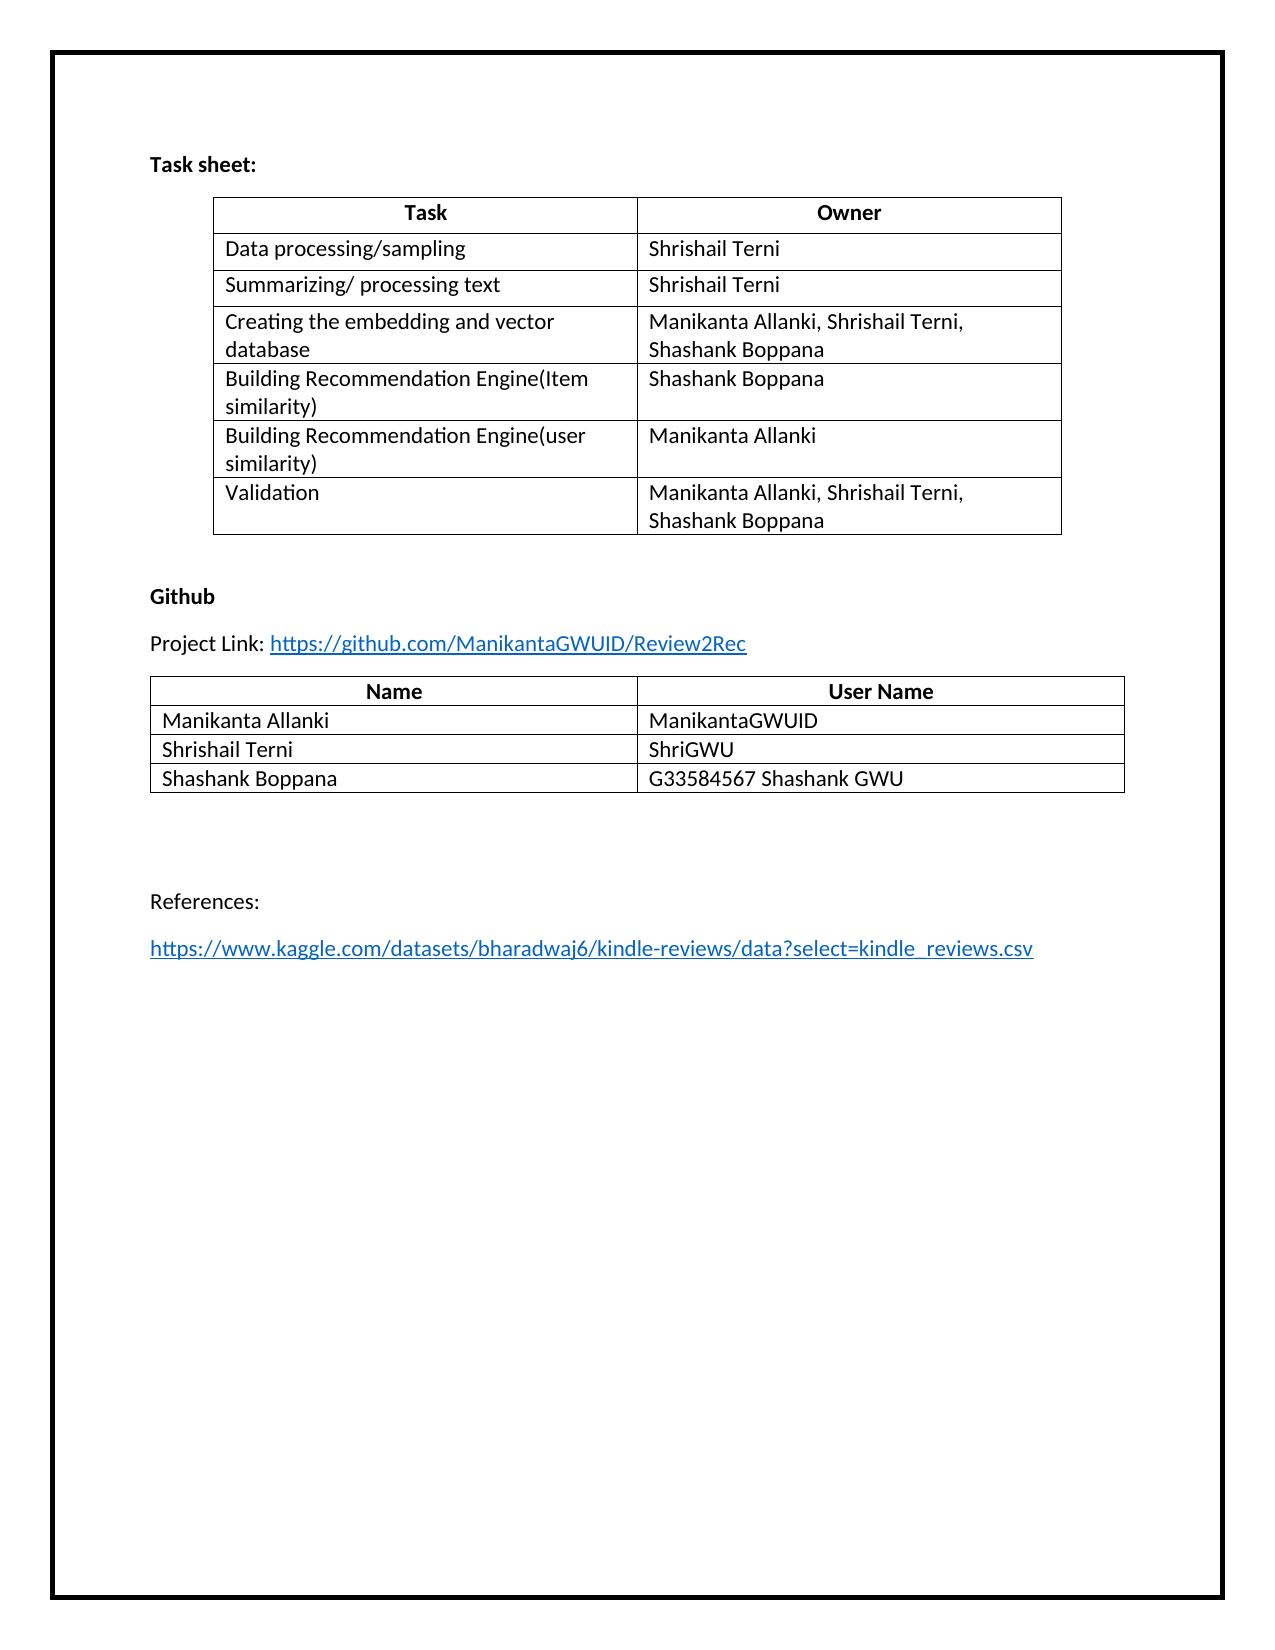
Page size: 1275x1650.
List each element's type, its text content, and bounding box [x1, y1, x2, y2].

table_header User Name [638, 677, 1124, 705]
table_cell Manikanta Allanki, Shrishail Terni, Shashank Boppana [638, 307, 1061, 363]
text Project Link: https://github.com/ManikantaGWUID/Review2Rec [150, 629, 1125, 657]
table_cell G33584567 Shashank GWU [638, 764, 1124, 792]
table_cell Summarizing/ processing text [214, 271, 637, 306]
table_header Name [151, 677, 637, 705]
table_header Task [214, 198, 637, 233]
text Task sheet: [150, 150, 1125, 178]
table_cell ShriGWU [638, 735, 1124, 763]
table_cell Shashank Boppana [638, 364, 1061, 420]
text https://www.kaggle.com/datasets/bharadwaj6/kindle-reviews/data?select=kindle_reviews.csv [150, 934, 1125, 962]
table_cell Building Recommendation Engine(Item similarity) [214, 364, 637, 420]
table_cell Shrishail Terni [638, 271, 1061, 306]
table_cell Shrishail Terni [151, 735, 637, 763]
table_header Owner [638, 198, 1061, 233]
table_cell Shrishail Terni [638, 234, 1061, 269]
table_cell Manikanta Allanki [151, 706, 637, 734]
table_cell Creating the embedding and vector database [214, 307, 637, 363]
table_cell Manikanta Allanki, Shrishail Terni, Shashank Boppana [638, 478, 1061, 534]
table_cell Building Recommendation Engine(user similarity) [214, 421, 637, 477]
table_cell Validation [214, 478, 637, 534]
table_cell Manikanta Allanki [638, 421, 1061, 477]
text Github [150, 582, 1125, 610]
table_cell Shashank Boppana [151, 764, 637, 792]
table_cell Data processing/sampling [214, 234, 637, 269]
text References: [150, 887, 1125, 915]
table_cell ManikantaGWUID [638, 706, 1124, 734]
